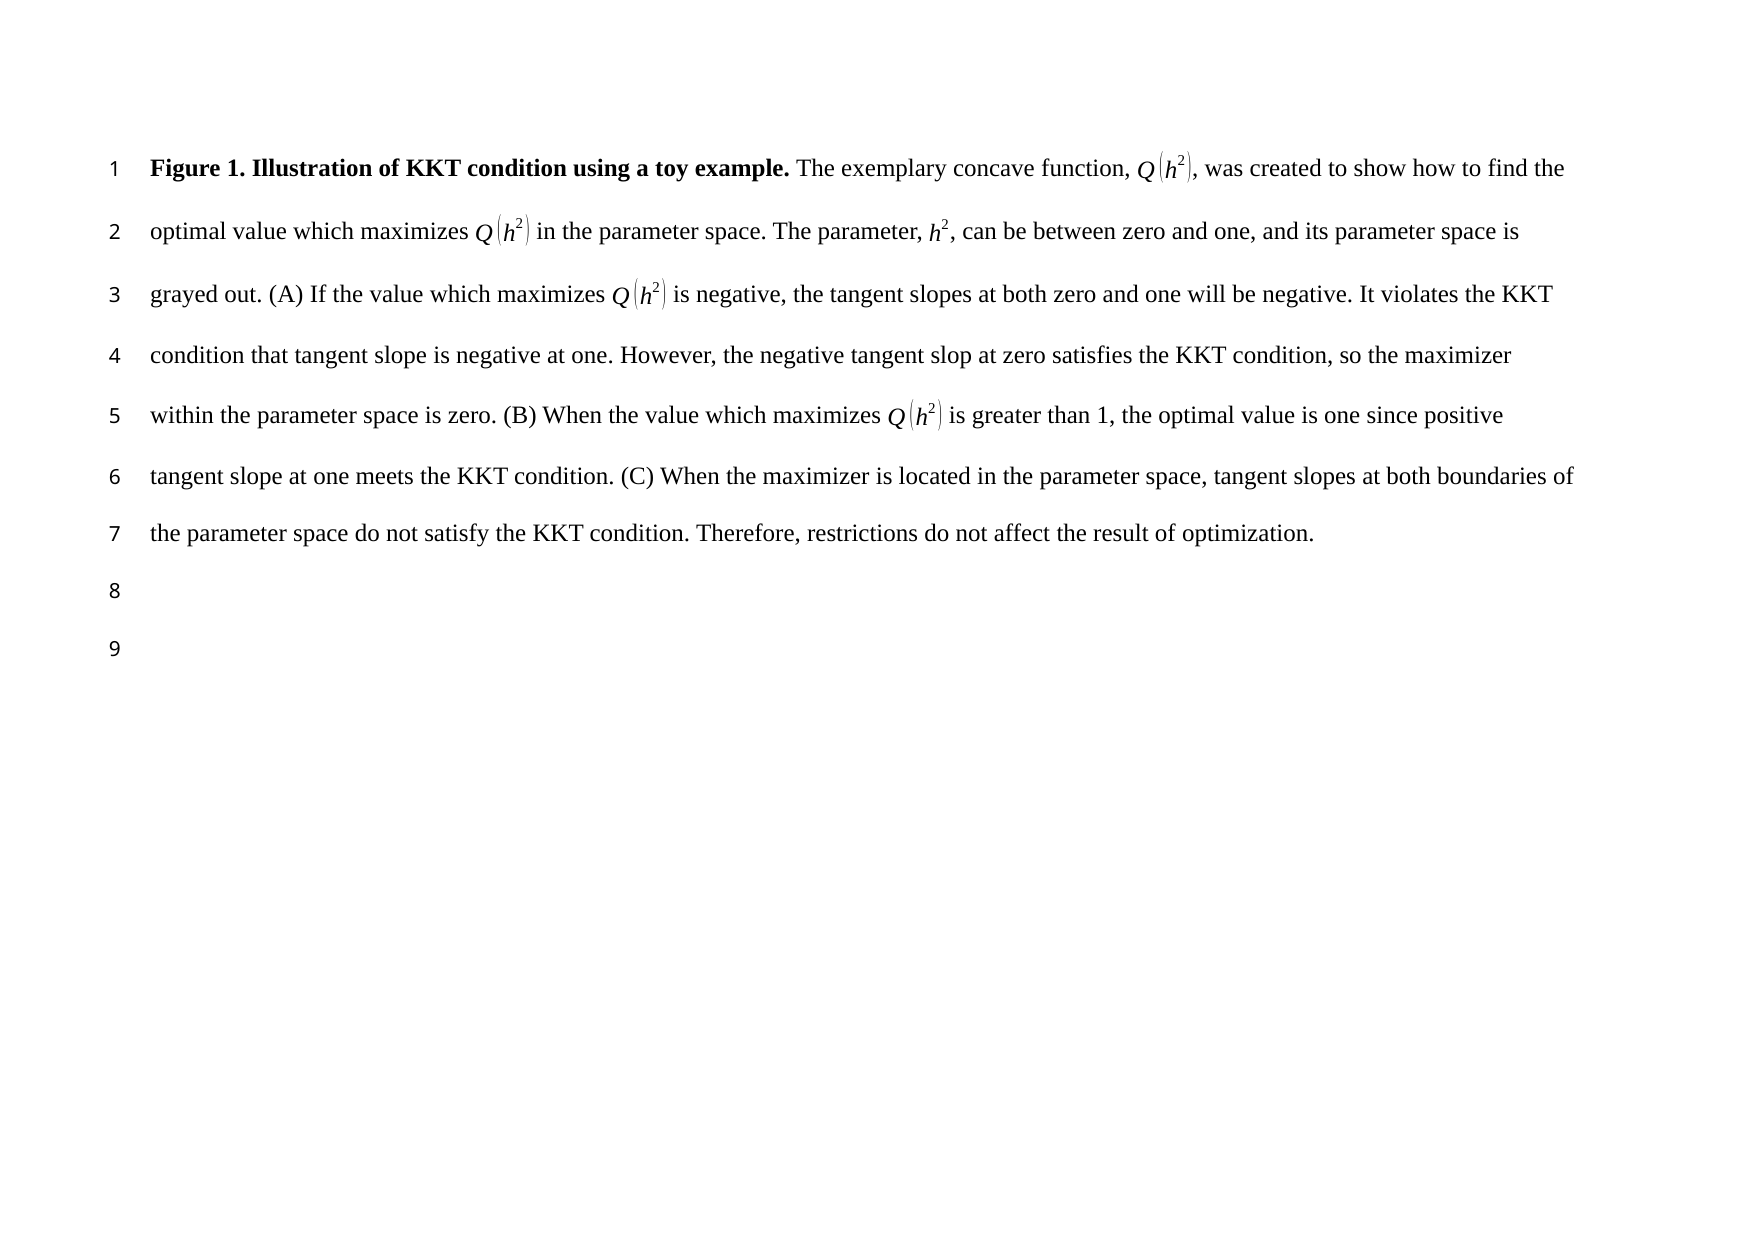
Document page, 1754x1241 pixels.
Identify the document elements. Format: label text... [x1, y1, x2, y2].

text Figure 1. Illustration of KKT condition using a toy example. The exemplary concave function, , was created to show how to find the optimal value which maximizes in the parameter space. The parameter, , can be between zero and one, and its parameter space is grayed out. (A) If the value which maximizes is negative, the tangent slopes at both zero and one will be negative. It violates the KKT condition that tangent slope is negative at one. However, the negative tangent slop at zero satisfies the KKT condition, so the maximizer within the parameter space is zero. (B) When the value which maximizes is greater than 1, the optimal value is one since positive tangent slope at one meets the KKT condition. (C) When the maximizer is located in the parameter space, tangent slopes at both boundaries of the parameter space do not satisfy the KKT condition. Therefore, restrictions do not affect the result of optimization. [150, 150, 1577, 547]
